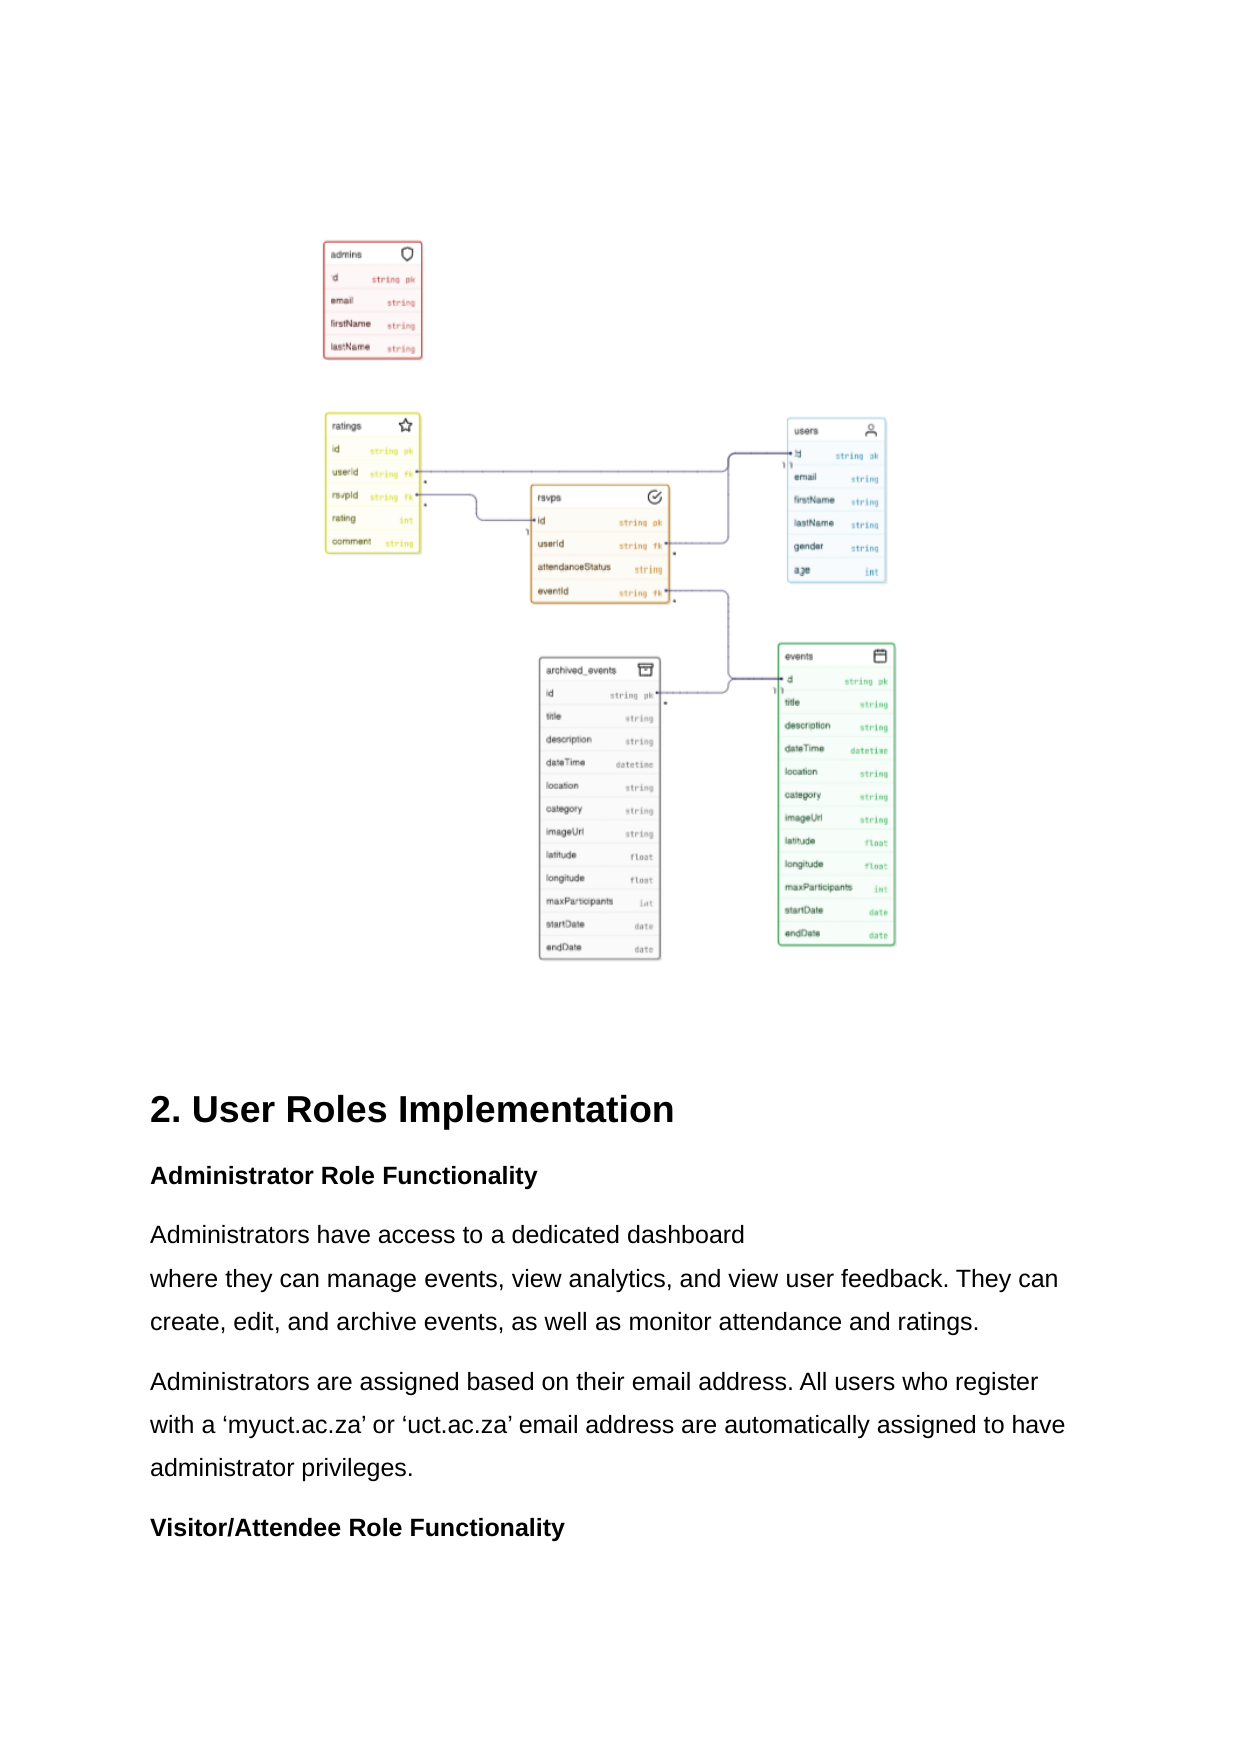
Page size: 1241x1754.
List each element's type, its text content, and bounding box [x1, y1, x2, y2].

text Administrator Role Functionality [150, 1161, 1090, 1189]
subtitle 2. User Roles Implementation [150, 1088, 1090, 1131]
picture [150, 209, 1091, 976]
text Administrators are assigned based on their email address. All users who register with a ‘myuct.ac.za’ or ‘uct.ac.za’ email address are automatically assigned to have administrator privileges. [150, 1366, 1090, 1481]
text Administrators have access to a dedicated dashboard where they can manage events, view analytics, and view user feedback. They can create, edit, and archive events, as well as monitor attendance and ratings. [150, 1220, 1090, 1335]
text Visitor/Attendee Role Functionality [150, 1512, 1090, 1541]
